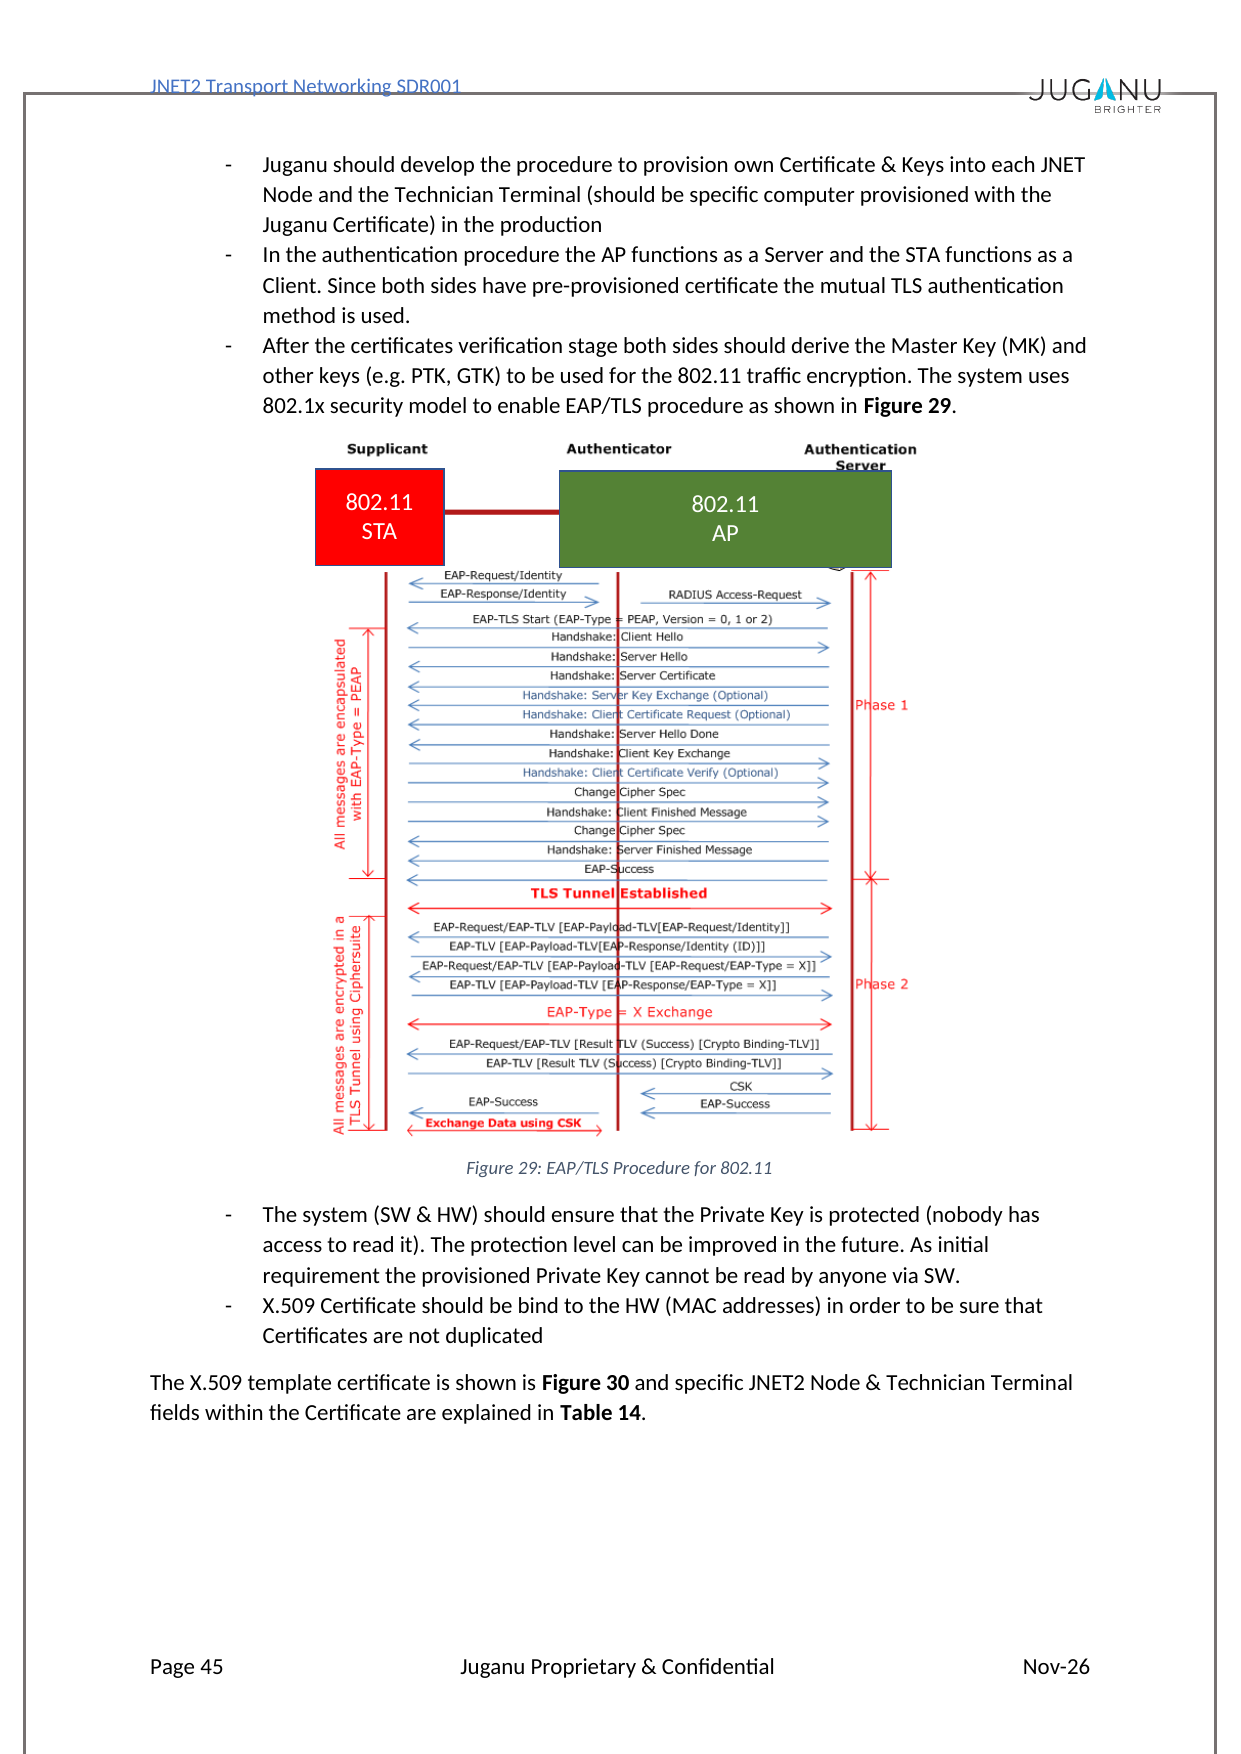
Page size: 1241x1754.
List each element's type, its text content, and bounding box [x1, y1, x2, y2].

list In the authentication procedure the AP functions as a Server and the STA functions as a Client. Since both sides have pre-provisioned certificate the mutual TLS authentication method is used. [225, 241, 1090, 329]
list The system (SW & HW) should ensure that the Private Key is protected (nobody has access to read it). The protection level can be improved in the future. As initial requirement the provisioned Private Key cannot be read by anyone via SW. [225, 1200, 1090, 1289]
picture [1029, 78, 1167, 117]
list X.509 Certificate should be bind to the HW (MAC addresses) in order to be sure that Certificates are not duplicated [225, 1291, 1090, 1349]
list Juganu should develop the procedure to provision own Certificate & Keys into each JNET Node and the Technician Terminal (should be specific computer provisioned with the Juganu Certificate) in the production [225, 150, 1090, 238]
text The X.509 template certificate is shown is Figure 30 and specific JNET2 Node & Technician Terminal fields within the Certificate are explained in Table 14. [150, 1368, 1090, 1426]
list After the certificates verification stage both sides should derive the Master Key (MK) and other keys (e.g. PTK, GTK) to be used for the 802.11 traffic encryption. The system uses 802.1x security model to enable EAP/TLS procedure as shown in Figure 29. [225, 331, 1090, 420]
